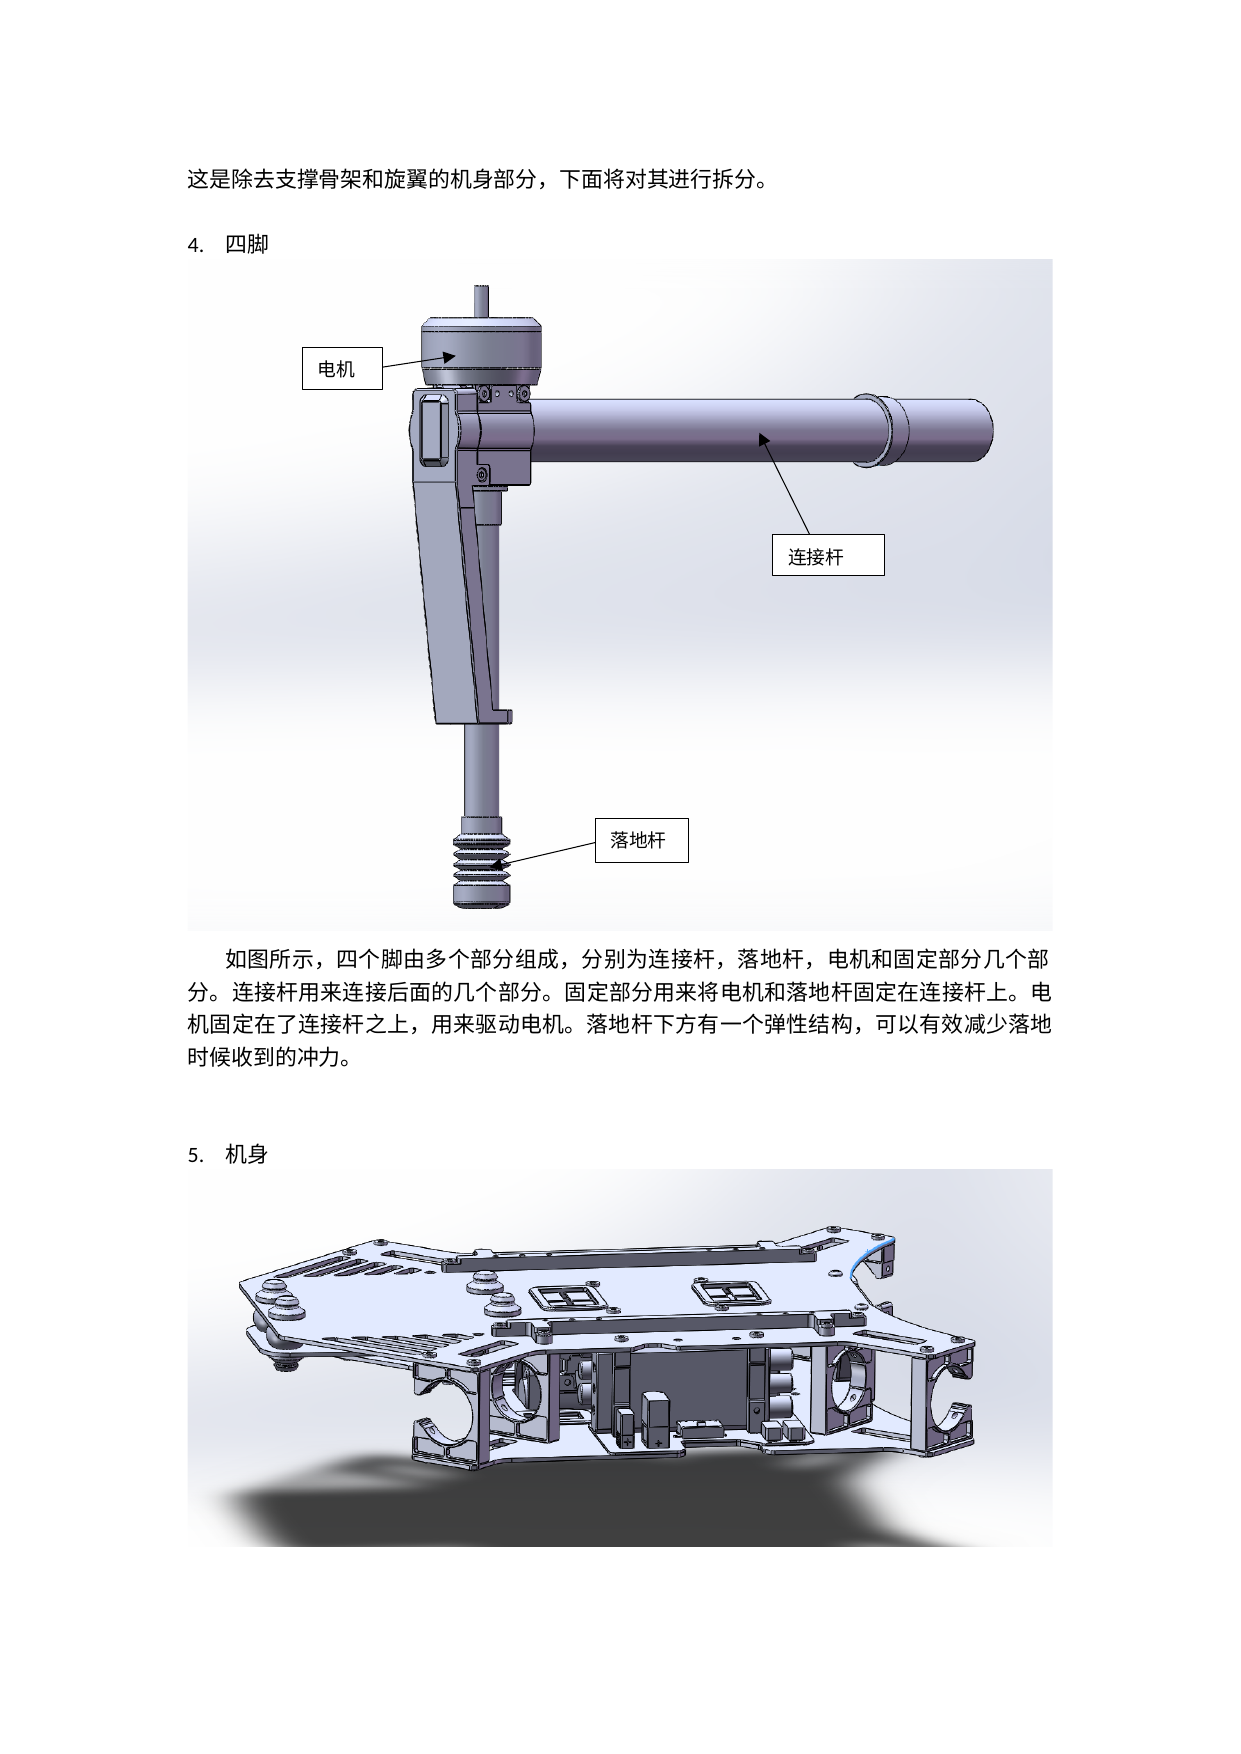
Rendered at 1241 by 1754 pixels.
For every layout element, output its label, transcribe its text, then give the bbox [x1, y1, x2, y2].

picture [187, 259, 1053, 931]
list 四脚 [187, 227, 1053, 259]
list 机身 [187, 1137, 1053, 1169]
text 如图所示，四个脚由多个部分组成，分别为连接杆，落地杆，电机和固定部分几个部分。连接杆用来连接后面的几个部分。固定部分用来将电机和落地杆固定在连接杆上。电机固定在了连接杆之上，用来驱动电机。落地杆下方有一个弹性结构，可以有效减少落地时候收到的冲力。 [187, 942, 1053, 1072]
text 这是除去支撑骨架和旋翼的机身部分，下面将对其进行拆分。 [187, 162, 1053, 194]
picture [187, 1169, 1053, 1547]
